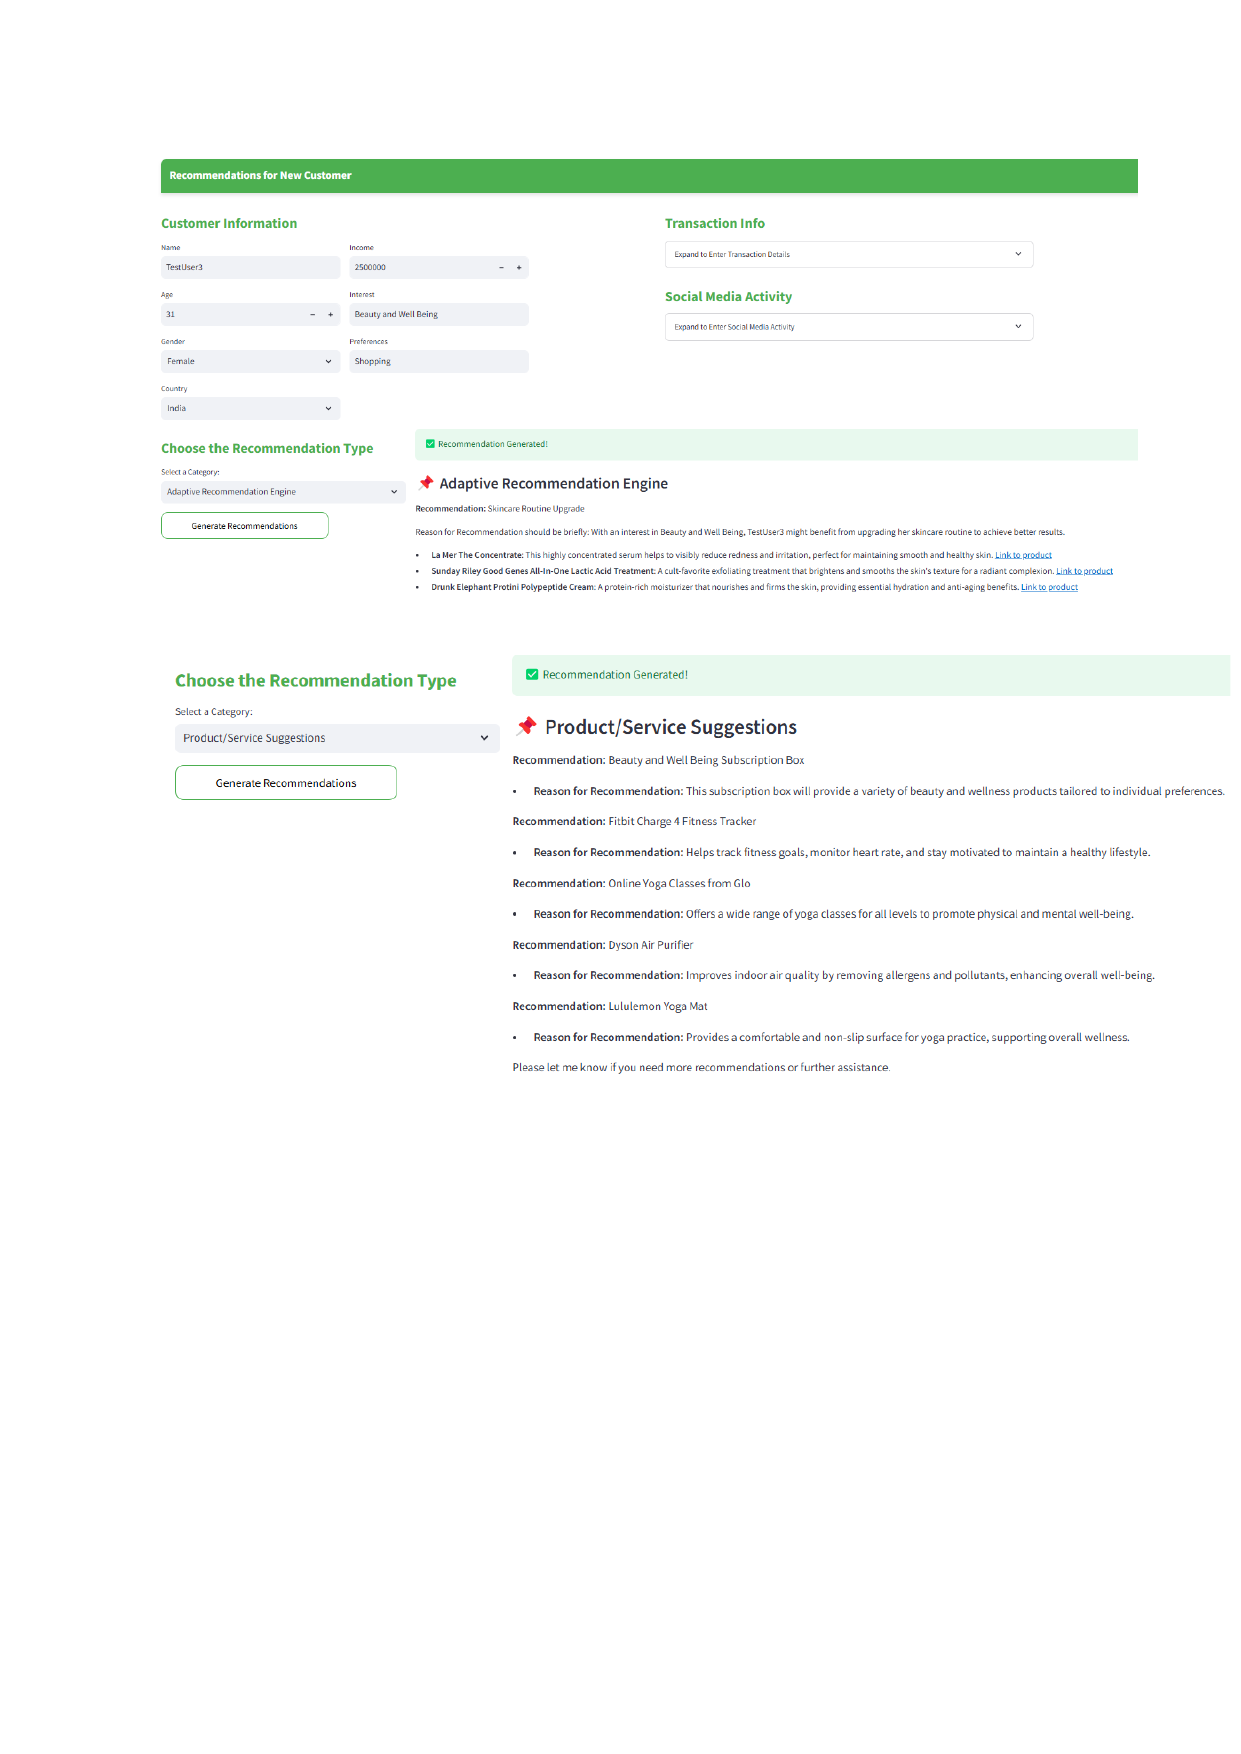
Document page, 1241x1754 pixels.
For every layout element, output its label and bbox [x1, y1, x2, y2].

picture [150, 655, 1231, 1111]
picture [150, 150, 1138, 634]
